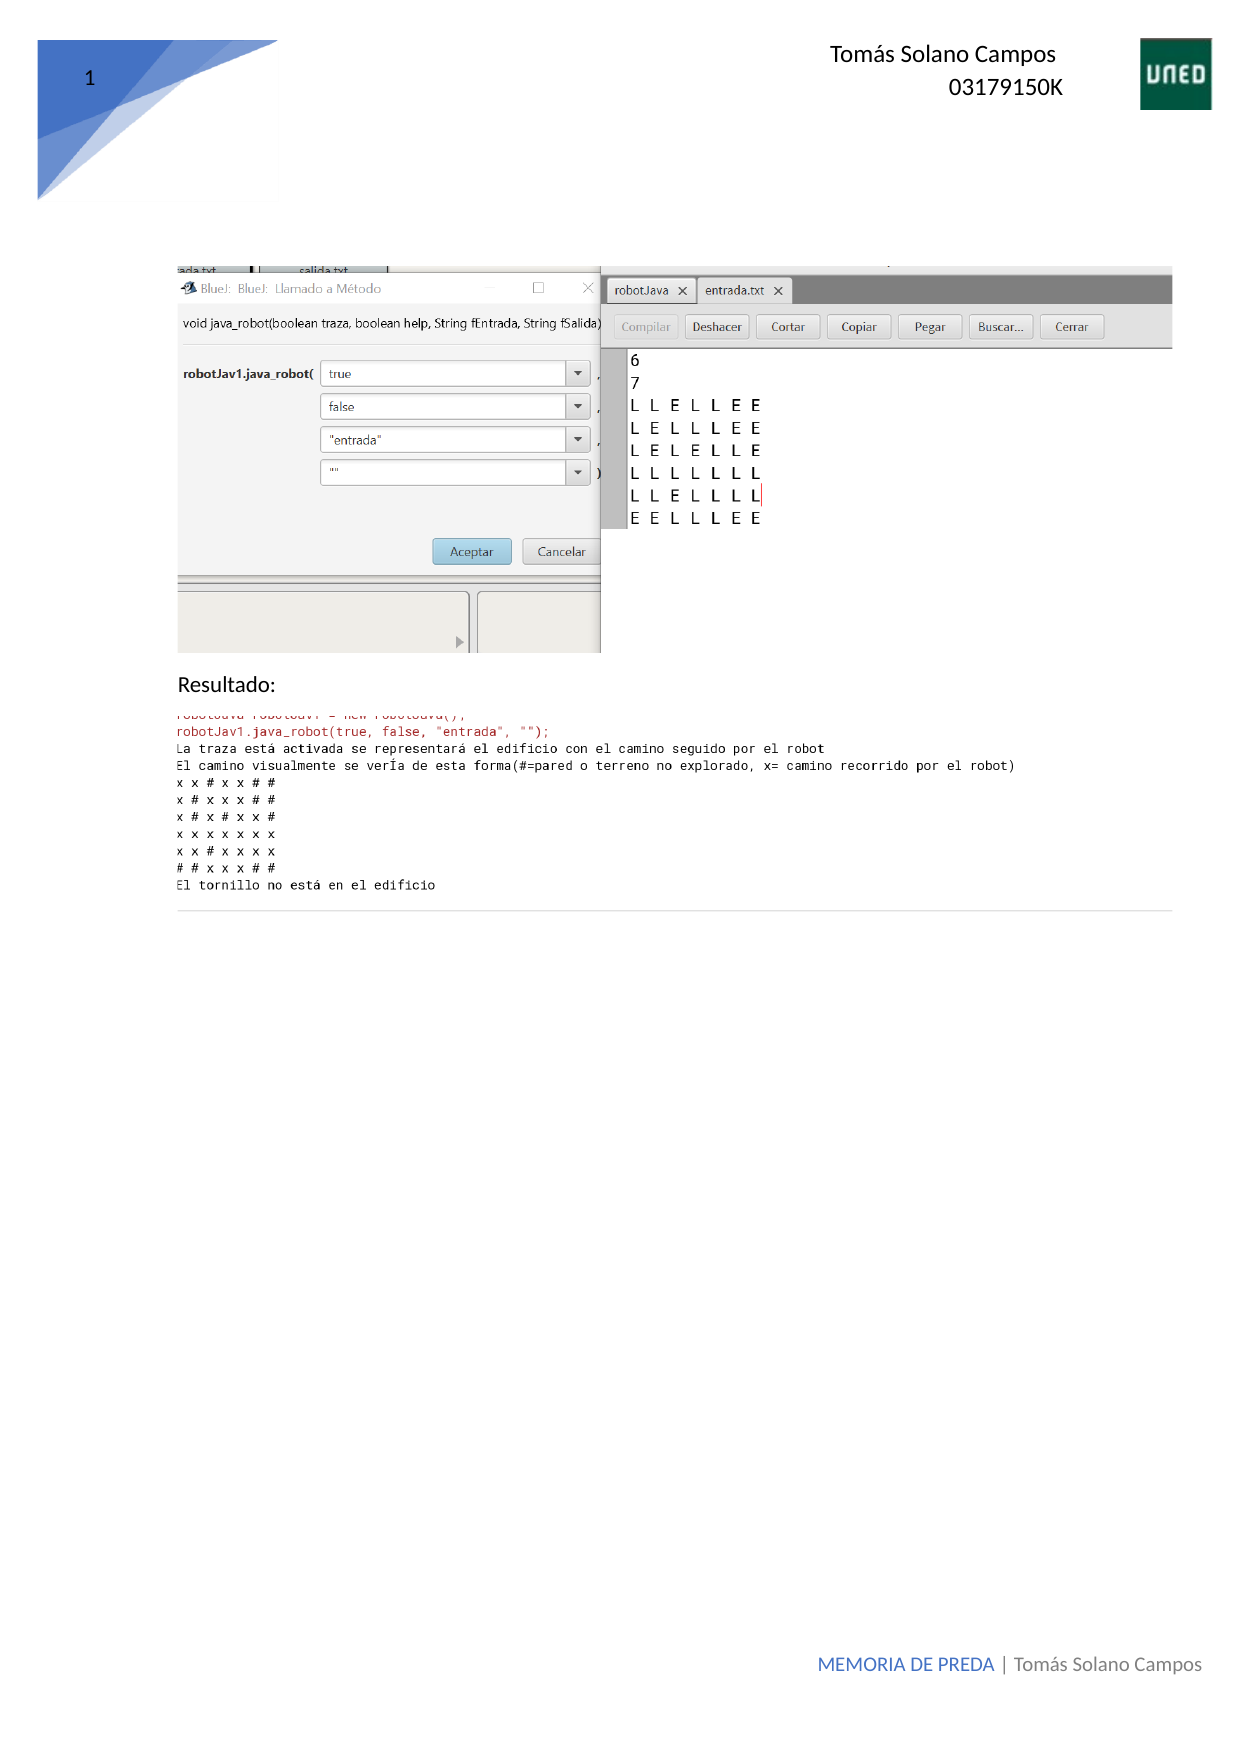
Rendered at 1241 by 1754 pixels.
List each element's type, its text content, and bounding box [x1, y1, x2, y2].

picture [177, 266, 1173, 653]
picture [1140, 38, 1213, 110]
picture [37, 40, 279, 202]
text Resultado: [177, 671, 1094, 698]
picture [177, 716, 1173, 912]
picture [228, 1653, 1203, 1679]
